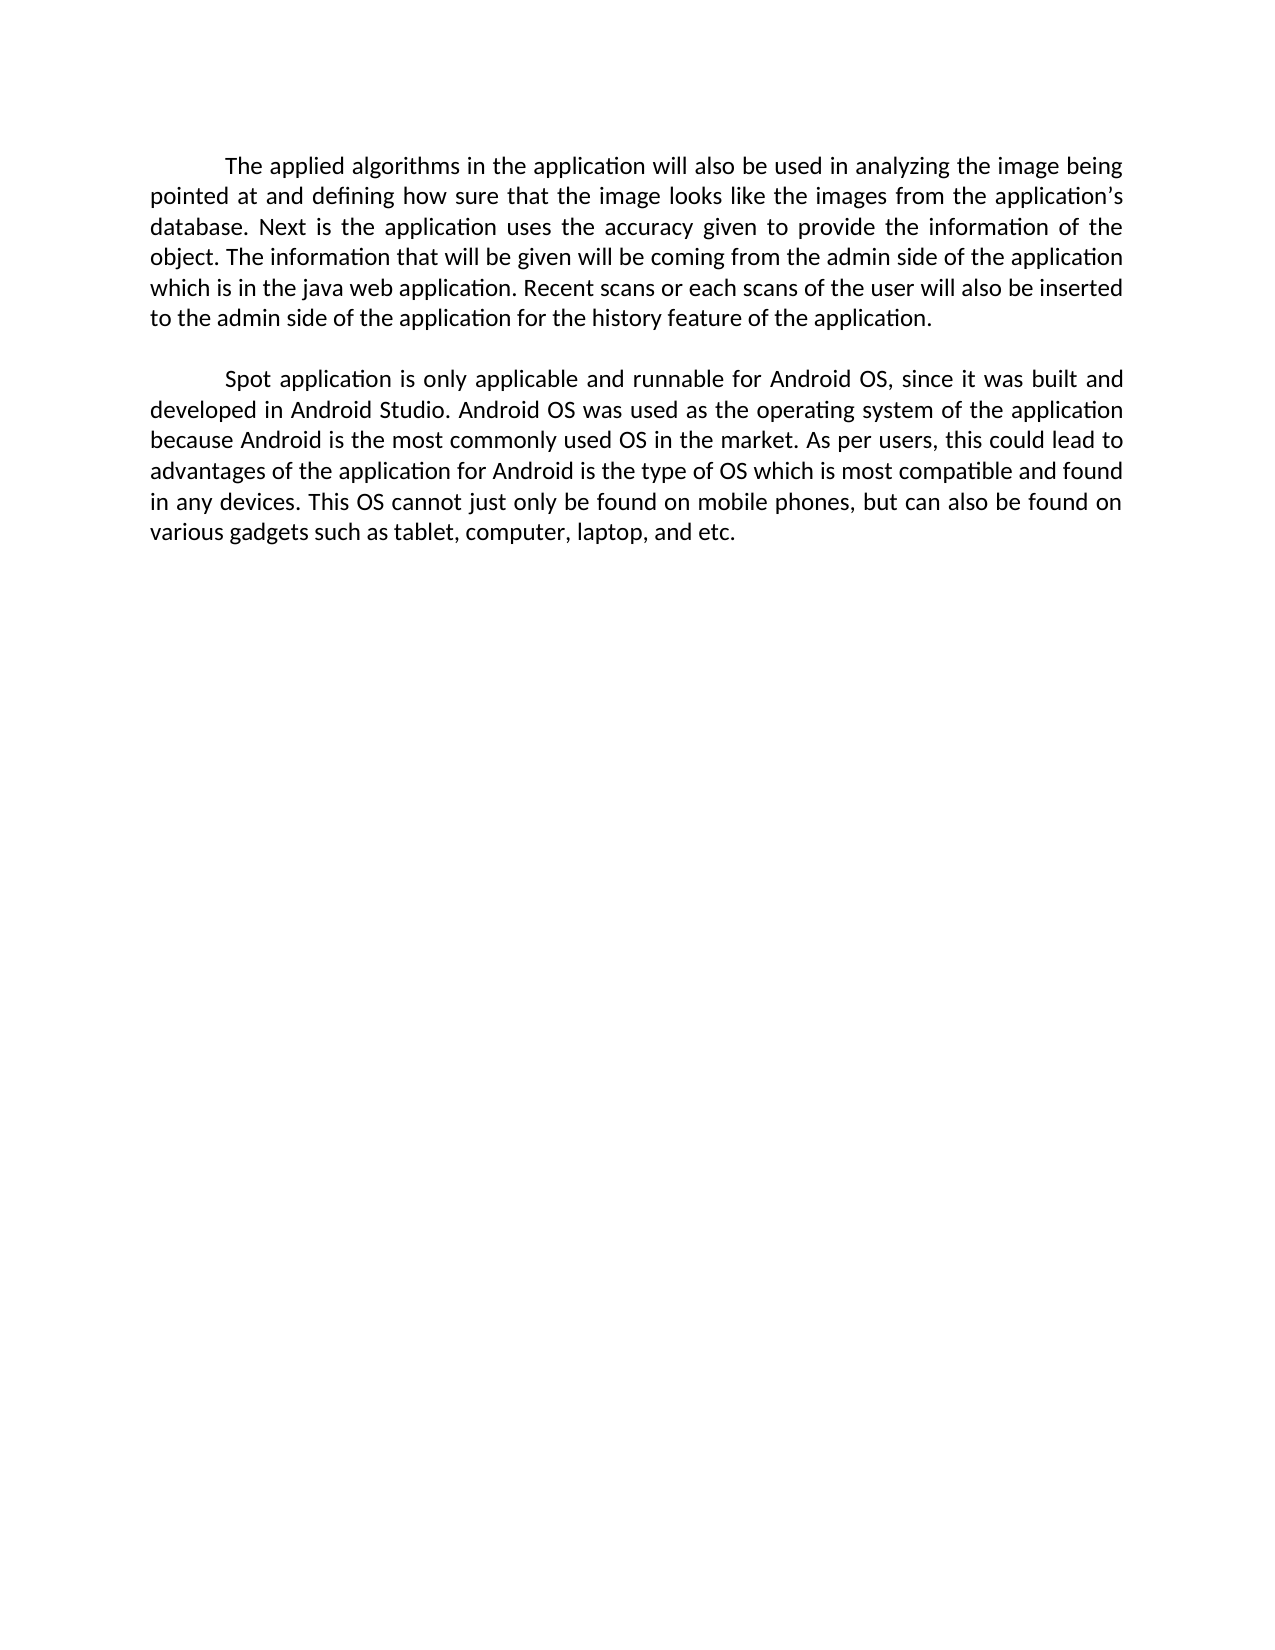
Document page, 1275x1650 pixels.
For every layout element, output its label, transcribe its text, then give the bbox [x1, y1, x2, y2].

text Spot application is only applicable and runnable for Android OS, since it was built and developed in Android Studio. Android OS was used as the operating system of the application because Android is the most commonly used OS in the market. As per users, this could lead to advantages of the application for Android is the type of OS which is most compatible and found in any devices. This OS cannot just only be found on mobile phones, but can also be found on various gadgets such as tablet, computer, laptop, and etc. [150, 364, 1125, 547]
text The applied algorithms in the application will also be used in analyzing the image being pointed at and defining how sure that the image looks like the images from the application’s database. Next is the application uses the accuracy given to provide the information of the object. The information that will be given will be coming from the admin side of the application which is in the java web application. Recent scans or each scans of the user will also be inserted to the admin side of the application for the history feature of the application. [150, 150, 1125, 333]
